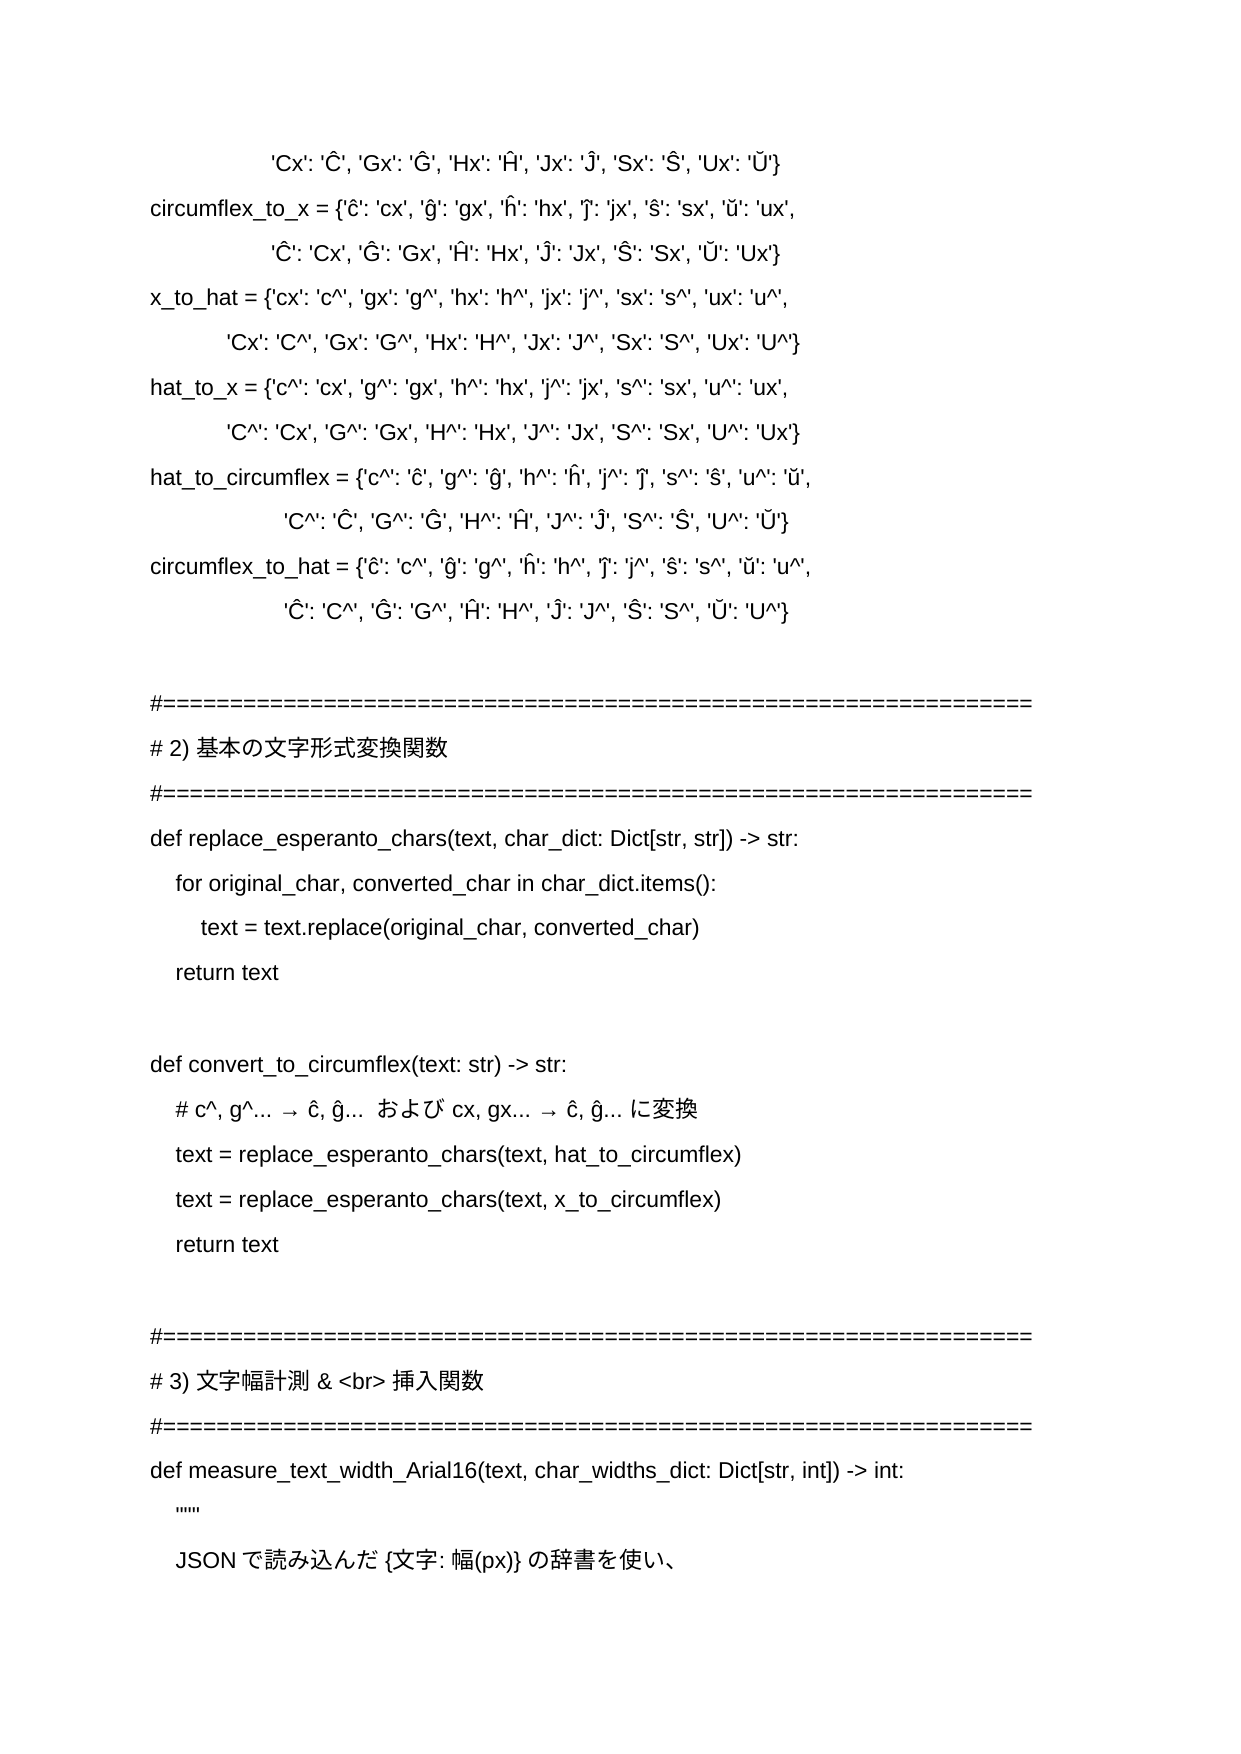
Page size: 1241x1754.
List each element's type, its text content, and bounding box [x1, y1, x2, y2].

text JSONで読み込んだ {文字: 幅(px)} の辞書を使い、 [150, 1547, 1090, 1573]
text text = text.replace(original_char, converted_char) [150, 914, 1090, 941]
text 'C^': 'Ĉ', 'G^': 'Ĝ', 'H^': 'Ĥ', 'J^': 'Ĵ', 'S^': 'Ŝ', 'U^': 'Ŭ'} [150, 508, 1090, 535]
text hat_to_x = {'c^': 'cx', 'g^': 'gx', 'h^': 'hx', 'j^': 'jx', 's^': 'sx', 'u^': 'ux', [150, 374, 1090, 400]
text x_to_hat = {'cx': 'c^', 'gx': 'g^', 'hx': 'h^', 'jx': 'j^', 'sx': 's^', 'ux': 'u^', [150, 284, 1090, 311]
text for original_char, converted_char in char_dict.items(): [150, 869, 1090, 896]
text #================================================================= [150, 1323, 1090, 1349]
text 'Ĉ': 'C^', 'Ĝ': 'G^', 'Ĥ': 'H^', 'Ĵ': 'J^', 'Ŝ': 'S^', 'Ŭ': 'U^'} [150, 598, 1090, 624]
text return text [150, 959, 1090, 985]
text 'Cx': 'Ĉ', 'Gx': 'Ĝ', 'Hx': 'Ĥ', 'Jx': 'Ĵ', 'Sx': 'Ŝ', 'Ux': 'Ŭ'} [150, 150, 1090, 176]
text text = replace_esperanto_chars(text, hat_to_circumflex) [150, 1141, 1090, 1167]
text circumflex_to_hat = {'ĉ': 'c^', 'ĝ': 'g^', 'ĥ': 'h^', 'ĵ': 'j^', 'ŝ': 's^', 'ŭ': 'u^', [150, 553, 1090, 579]
text #================================================================= [150, 1413, 1090, 1439]
text 'Ĉ': 'Cx', 'Ĝ': 'Gx', 'Ĥ': 'Hx', 'Ĵ': 'Jx', 'Ŝ': 'Sx', 'Ŭ': 'Ux'} [150, 239, 1090, 266]
text def measure_text_width_Arial16(text, char_widths_dict: Dict[str, int]) -> int: [150, 1457, 1090, 1484]
text #================================================================= [150, 690, 1090, 717]
text 'Cx': 'C^', 'Gx': 'G^', 'Hx': 'H^', 'Jx': 'J^', 'Sx': 'S^', 'Ux': 'U^'} [150, 329, 1090, 356]
text """ [150, 1502, 1090, 1528]
text circumflex_to_x = {'ĉ': 'cx', 'ĝ': 'gx', 'ĥ': 'hx', 'ĵ': 'jx', 'ŝ': 'sx', 'ŭ': 'ux', [150, 195, 1090, 221]
text #================================================================= [150, 780, 1090, 806]
text def replace_esperanto_chars(text, char_dict: Dict[str, str]) -> str: [150, 825, 1090, 851]
text # c^, g^... → ĉ, ĝ... および cx, gx... → ĉ, ĝ... に変換 [150, 1096, 1090, 1123]
text 'C^': 'Cx', 'G^': 'Gx', 'H^': 'Hx', 'J^': 'Jx', 'S^': 'Sx', 'U^': 'Ux'} [150, 419, 1090, 445]
text return text [150, 1231, 1090, 1257]
text hat_to_circumflex = {'c^': 'ĉ', 'g^': 'ĝ', 'h^': 'ĥ', 'j^': 'ĵ', 's^': 'ŝ', 'u^': 'ŭ', [150, 463, 1090, 490]
text # 2) 基本の文字形式変換関数 [150, 735, 1090, 761]
text text = replace_esperanto_chars(text, x_to_circumflex) [150, 1186, 1090, 1212]
text # 3) 文字幅計測 & <br> 挿入関数 [150, 1368, 1090, 1394]
text def convert_to_circumflex(text: str) -> str: [150, 1051, 1090, 1078]
